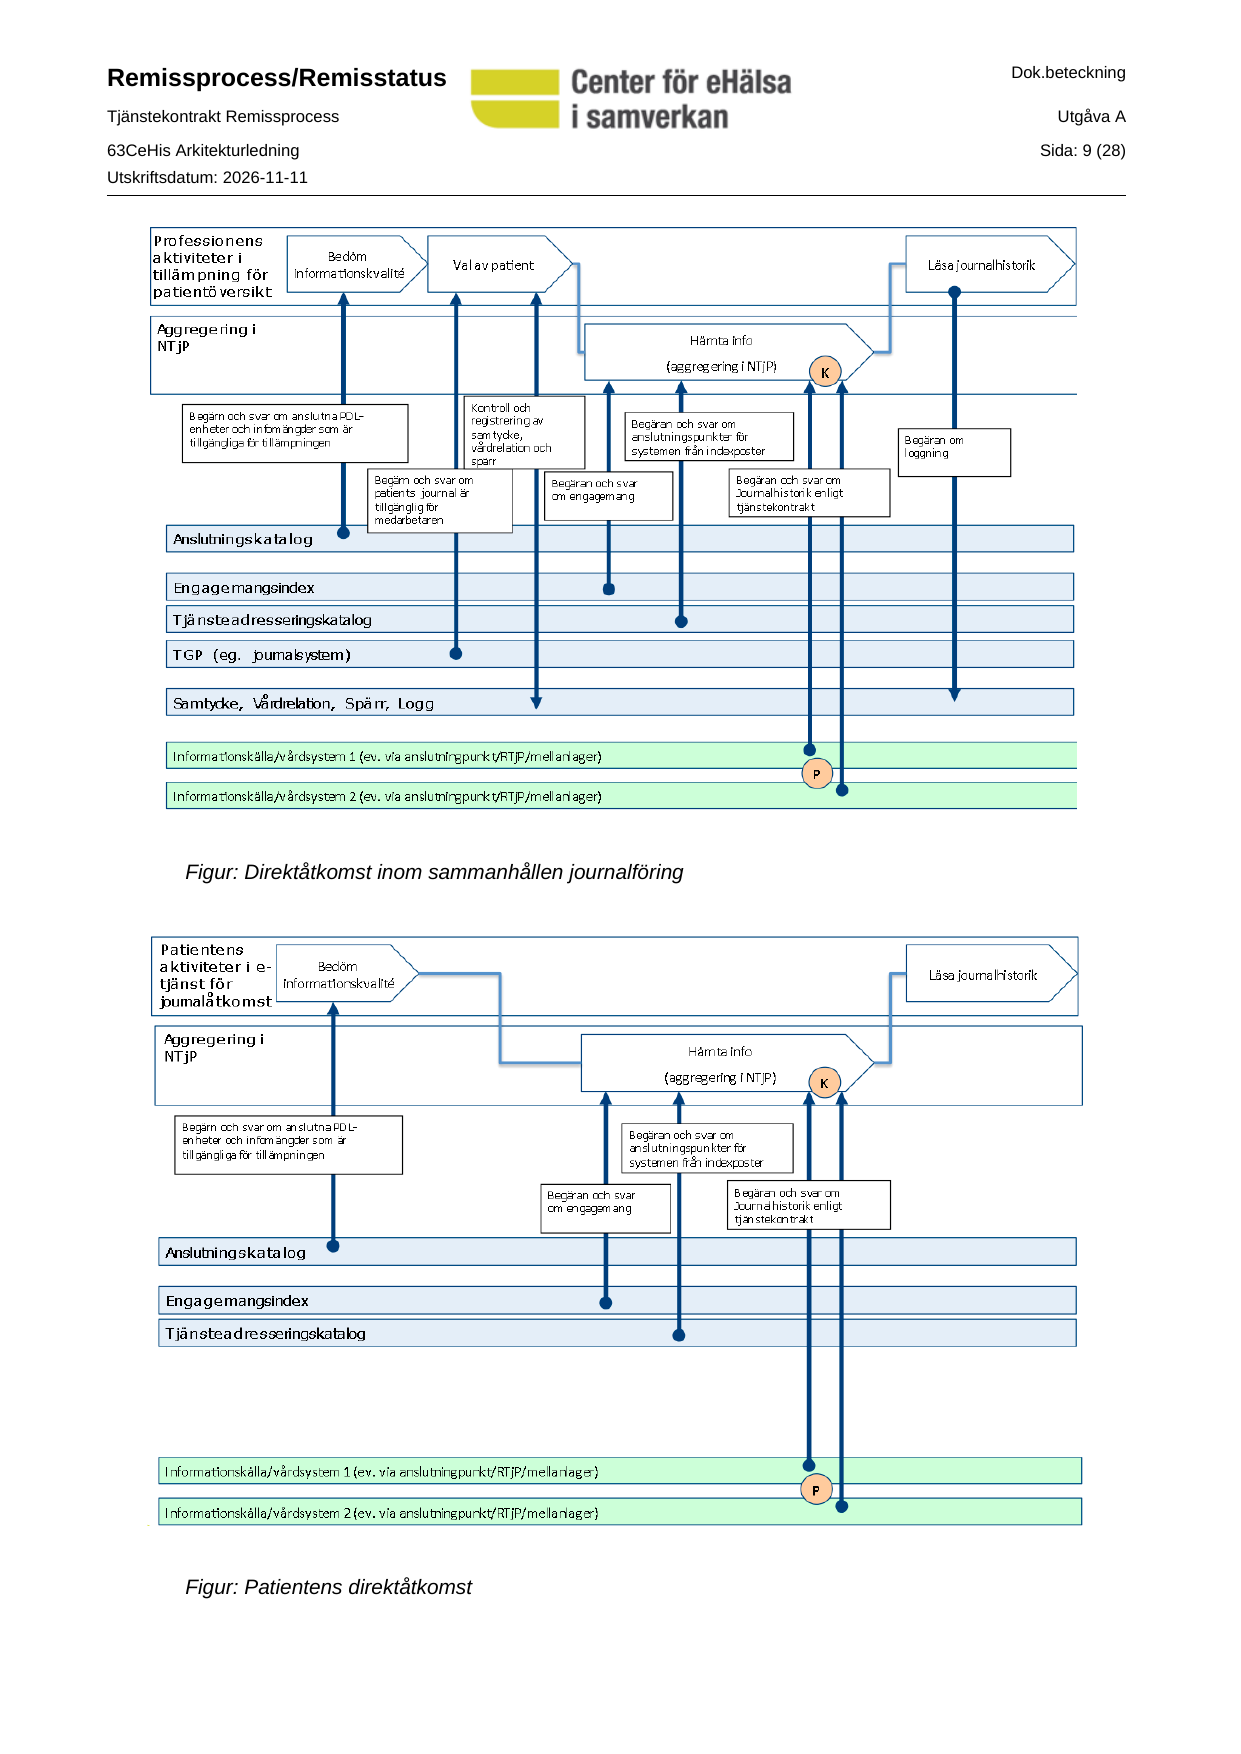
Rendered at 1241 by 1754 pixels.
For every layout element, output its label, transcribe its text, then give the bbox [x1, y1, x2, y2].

text Figur: Patientens direktåtkomst [185, 1574, 1005, 1598]
text Figur: Direktåtkomst inom sammanhållen journalföring [185, 860, 1005, 884]
picture [465, 63, 797, 136]
picture [147, 932, 1084, 1526]
picture [147, 225, 1077, 811]
